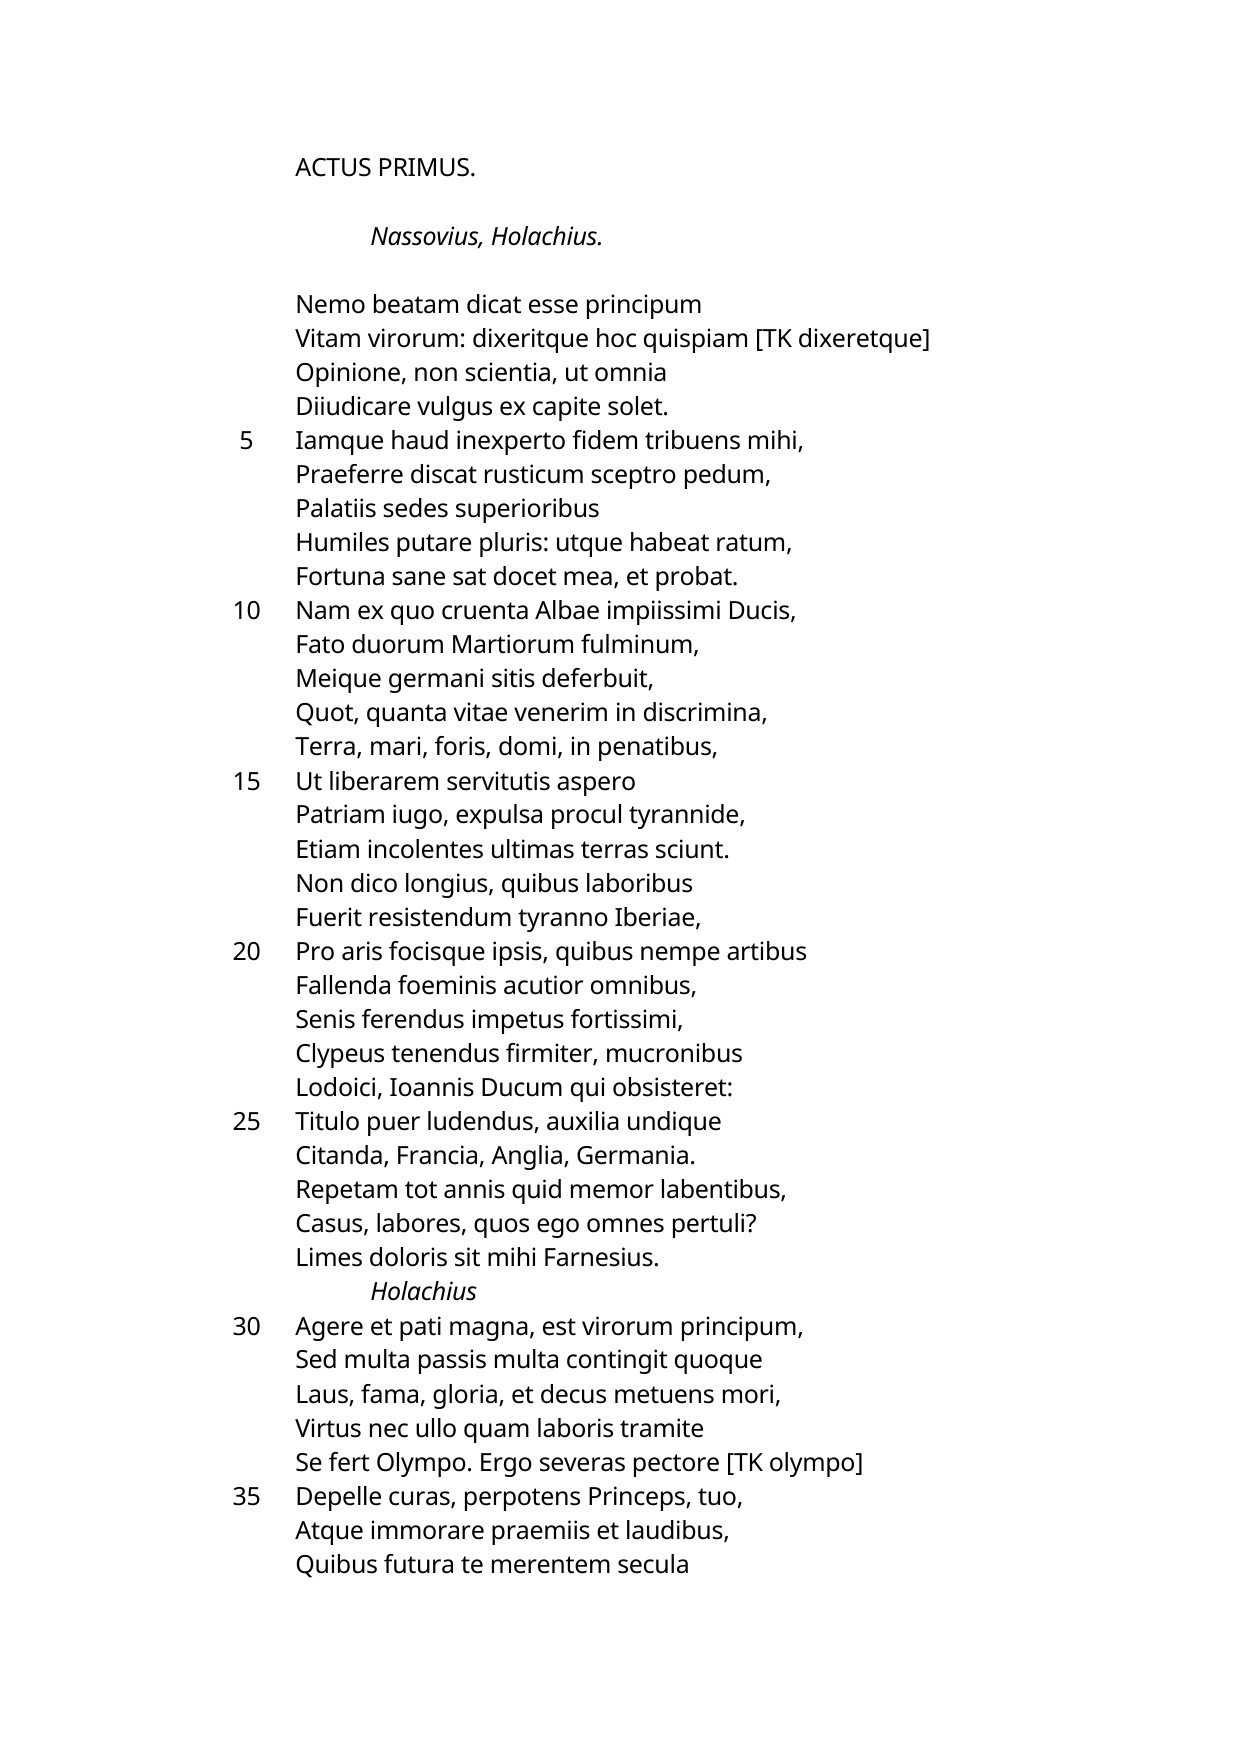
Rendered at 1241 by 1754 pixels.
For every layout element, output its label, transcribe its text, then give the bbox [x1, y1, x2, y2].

text Quibus futura te merentem secula [295, 1547, 1090, 1581]
text Opinione, non scientia, ut omnia [295, 354, 1090, 388]
text Nassovius, Holachius. [295, 218, 1090, 252]
text Fato duorum Martiorum fulminum, [295, 627, 1090, 661]
text ACTUS PRIMUS. [295, 150, 1090, 184]
text 25 Titulo puer ludendus, auxilia undique [220, 1104, 1090, 1138]
text Sed multa passis multa contingit quoque [295, 1342, 1090, 1376]
text Virtus nec ullo quam laboris tramite [295, 1410, 1090, 1444]
text Senis ferendus impetus fortissimi, [295, 1002, 1090, 1036]
text Limes doloris sit mihi Farnesius. [295, 1240, 1090, 1274]
text Nemo beatam dicat esse principum [295, 286, 1090, 320]
text Atque immorare praemiis et laudibus, [295, 1512, 1090, 1547]
text Citanda, Francia, Anglia, Germania. [295, 1138, 1090, 1172]
text 30 Agere et pati magna, est virorum principum, [220, 1308, 1090, 1342]
text Lodoici, Ioannis Ducum qui obsisteret: [295, 1070, 1090, 1104]
text 15 Ut liberarem servitutis aspero [220, 763, 1090, 797]
text 35 Depelle curas, perpotens Princeps, tuo, [220, 1478, 1090, 1512]
text Clypeus tenendus firmiter, mucronibus [295, 1036, 1090, 1070]
text Etiam incolentes ultimas terras sciunt. [295, 831, 1090, 865]
text Palatiis sedes superioribus [295, 491, 1090, 525]
text Fallenda foeminis acutior omnibus, [295, 967, 1090, 1002]
text 10 Nam ex quo cruenta Albae impiissimi Ducis, [220, 593, 1090, 627]
text Diiudicare vulgus ex capite solet. [295, 388, 1090, 422]
text Laus, fama, gloria, et decus metuens mori, [295, 1376, 1090, 1410]
text Terra, mari, foris, domi, in penatibus, [295, 729, 1090, 763]
text Patriam iugo, expulsa procul tyrannide, [295, 797, 1090, 831]
text 5 Iamque haud inexperto fidem tribuens mihi, [220, 422, 1090, 457]
text Repetam tot annis quid memor labentibus, [295, 1172, 1090, 1206]
text Vitam virorum: dixeritque hoc quispiam [TK dixeretque] [295, 320, 1090, 354]
text Fuerit resistendum tyranno Iberiae, [295, 899, 1090, 933]
text Humiles putare pluris: utque habeat ratum, [295, 525, 1090, 559]
text Casus, labores, quos ego omnes pertuli? [295, 1206, 1090, 1240]
text Meique germani sitis deferbuit, [295, 661, 1090, 695]
text Se fert Olympo. Ergo severas pectore [TK olympo] [295, 1444, 1090, 1478]
text 20 Pro aris focisque ipsis, quibus nempe artibus [220, 933, 1090, 967]
text Non dico longius, quibus laboribus [295, 865, 1090, 899]
text Quot, quanta vitae venerim in discrimina, [295, 695, 1090, 729]
text Holachius [295, 1274, 1090, 1308]
text Fortuna sane sat docet mea, et probat. [295, 559, 1090, 593]
text Praeferre discat rusticum sceptro pedum, [295, 457, 1090, 491]
